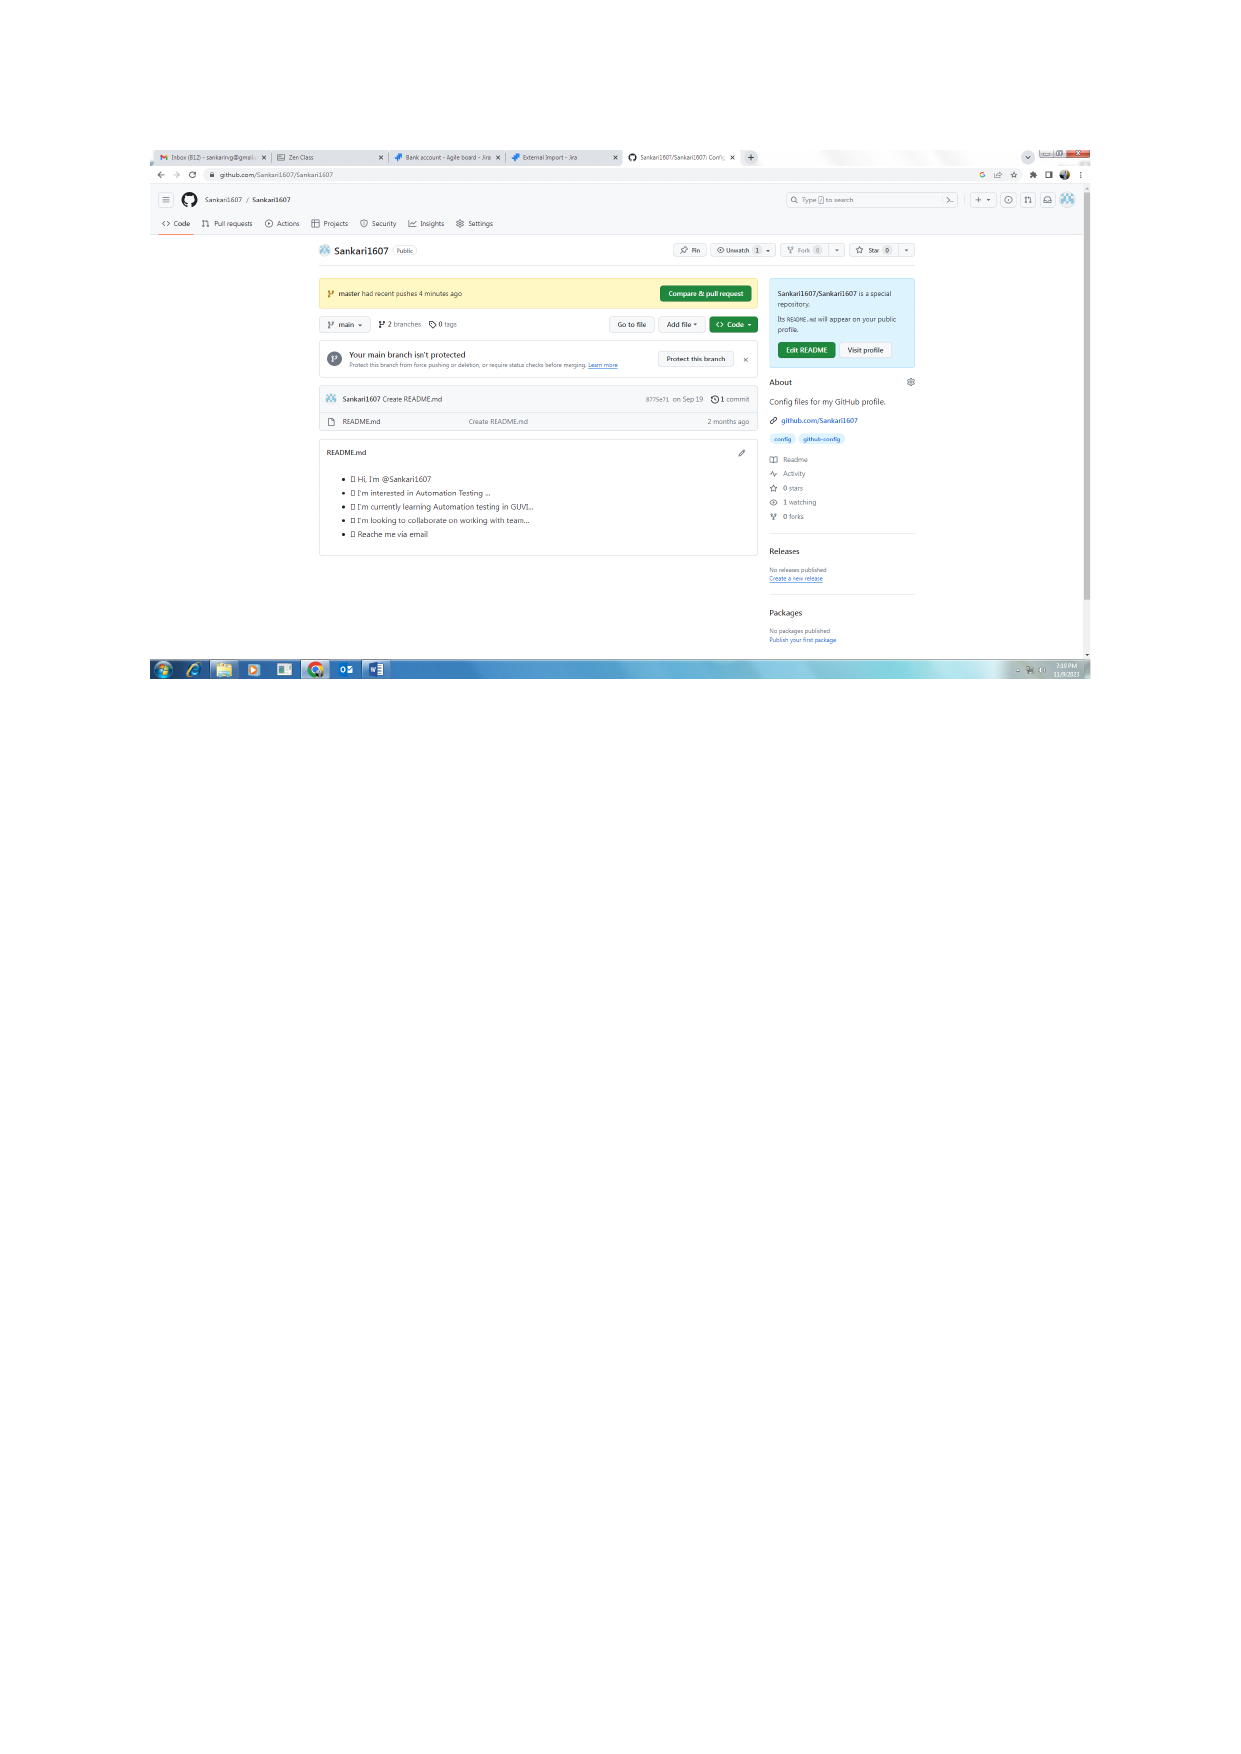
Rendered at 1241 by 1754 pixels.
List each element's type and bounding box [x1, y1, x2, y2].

picture [150, 150, 1091, 679]
